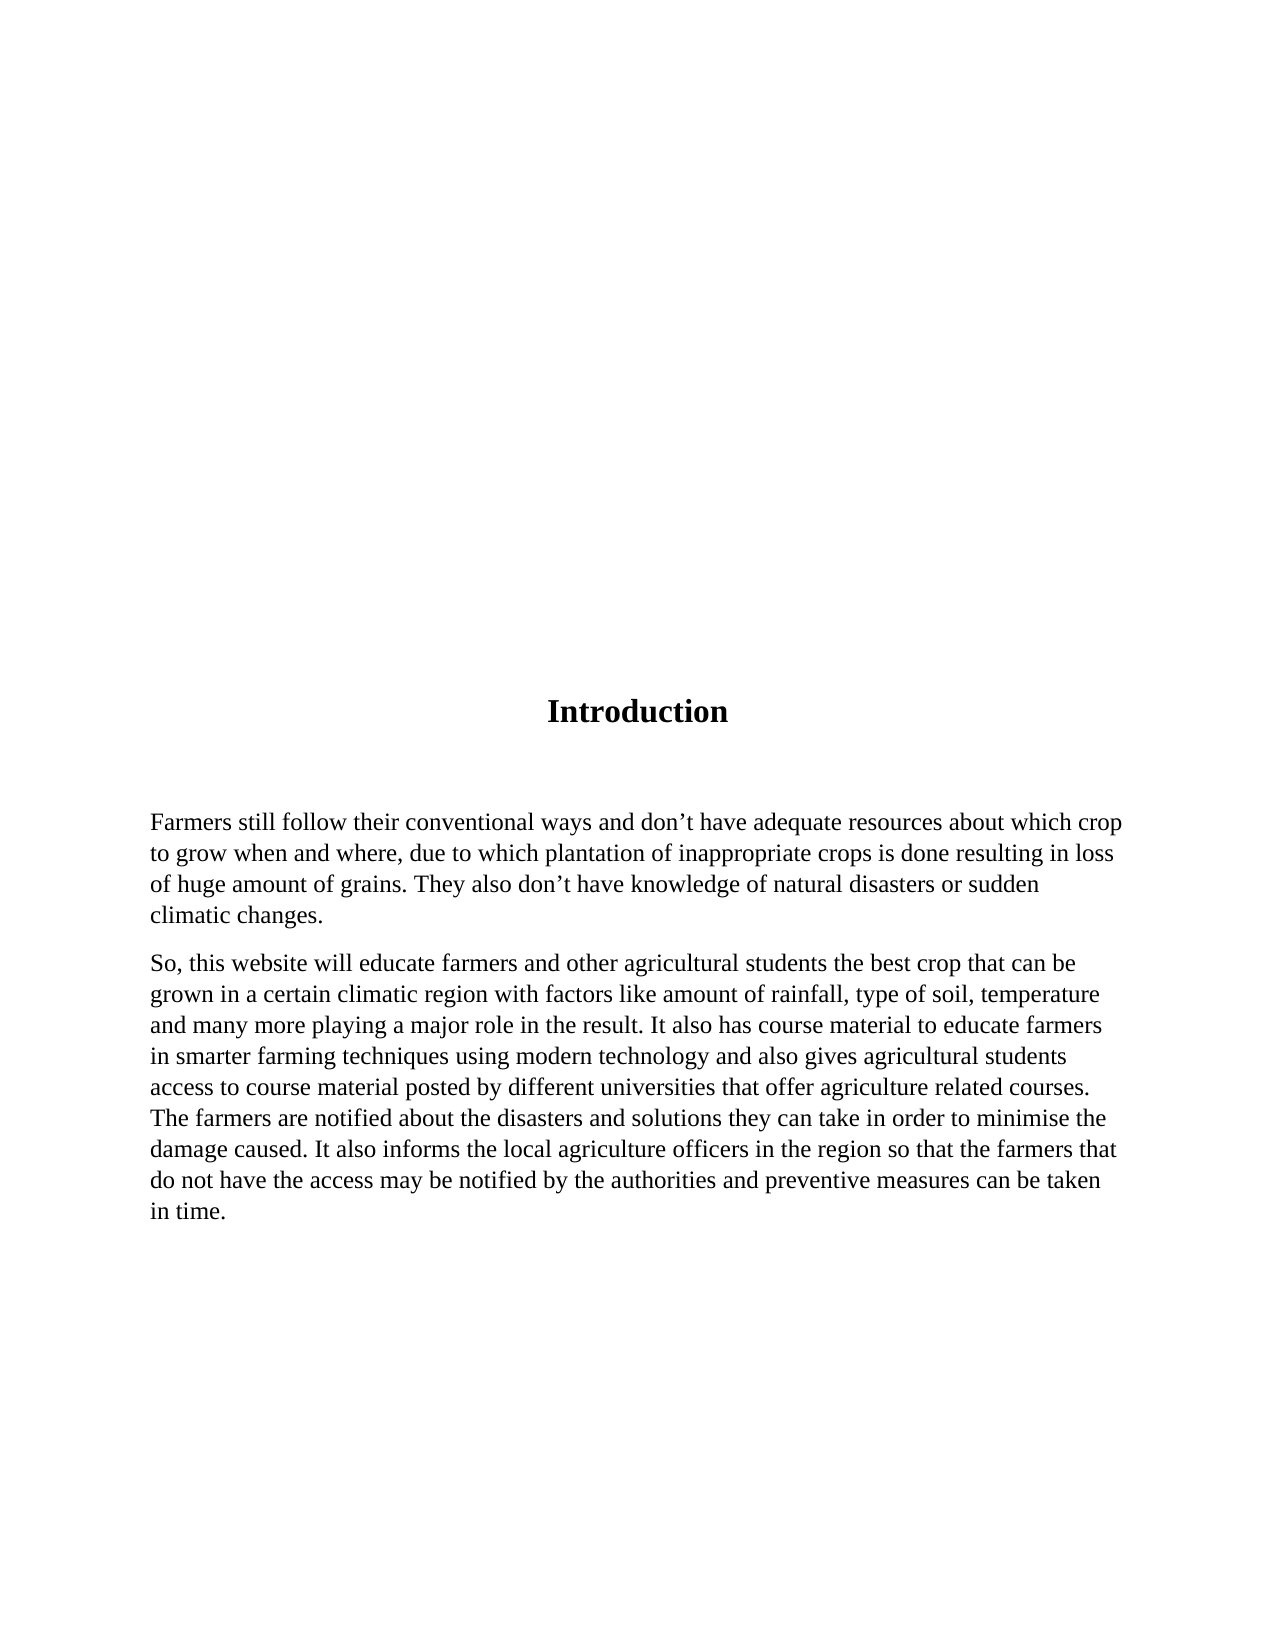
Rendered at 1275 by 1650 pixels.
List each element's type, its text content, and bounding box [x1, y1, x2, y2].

text So, this website will educate farmers and other agricultural students the best crop that can be grown in a certain climatic region with factors like amount of rainfall, type of soil, temperature and many more playing a major role in the result. It also has course material to educate farmers in smarter farming techniques using modern technology and also gives agricultural students access to course material posted by different universities that offer agriculture related courses. The farmers are notified about the disasters and solutions they can take in order to minimise the damage caused. It also informs the local agriculture officers in the region so that the farmers that do not have the access may be notified by the authorities and preventive measures can be taken in time. [150, 948, 1125, 1225]
text Introduction [150, 691, 1125, 729]
text Farmers still follow their conventional ways and don’t have adequate resources about which crop to grow when and where, due to which plantation of inappropriate crops is done resulting in loss of huge amount of grains. They also don’t have knowledge of natural disasters or sudden climatic changes. [150, 807, 1125, 929]
